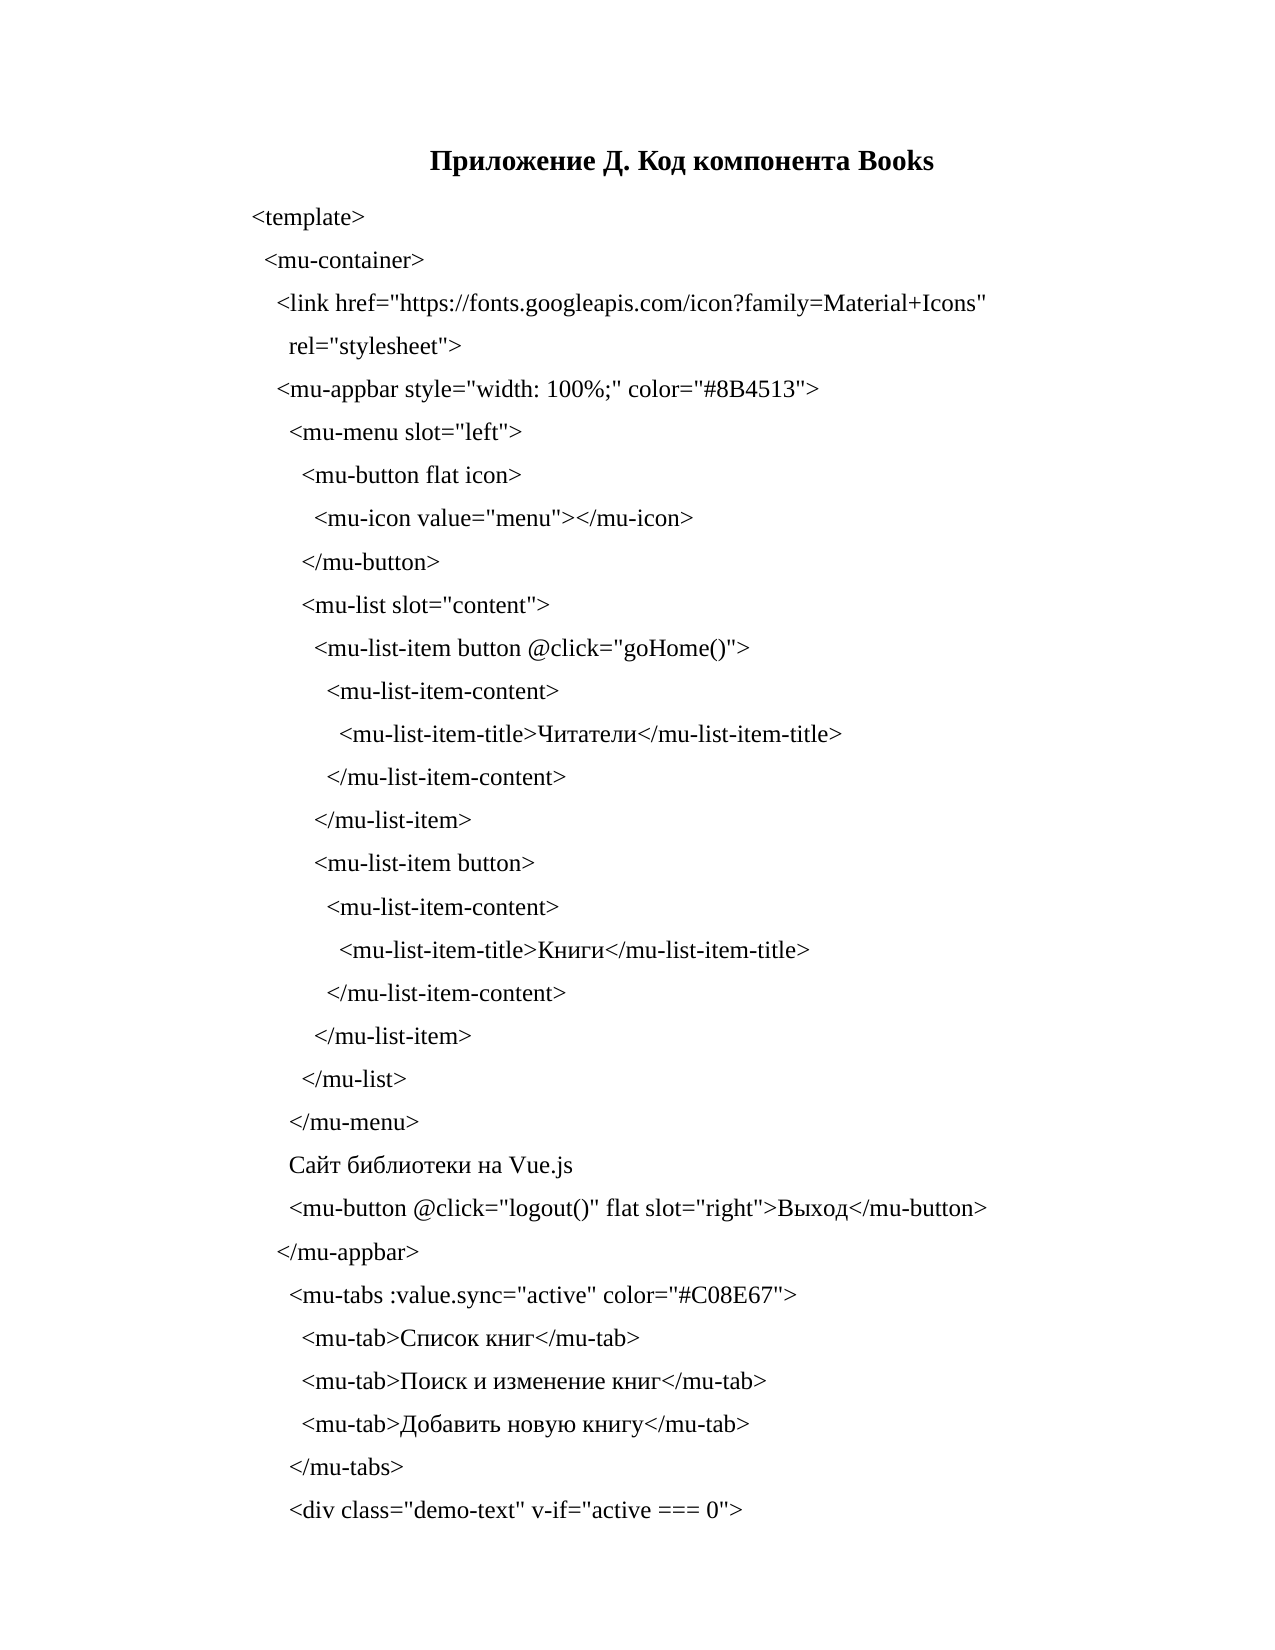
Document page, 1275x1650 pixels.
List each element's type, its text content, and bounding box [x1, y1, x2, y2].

text <link href="https://fonts.googleapis.com/icon?family=Material+Icons" [177, 288, 1186, 317]
text <mu-tab>Добавить новую книгу</mu-tab> [177, 1409, 1186, 1438]
text </mu-list-item-content> [177, 978, 1186, 1007]
text <mu-tab>Поиск и изменение книг</mu-tab> [177, 1366, 1186, 1395]
text <mu-list-item-title>Книги</mu-list-item-title> [177, 935, 1186, 963]
text </mu-button> [177, 547, 1186, 575]
text Сайт библиотеки на Vue.js [177, 1150, 1186, 1179]
text <mu-list slot="content"> [177, 590, 1186, 618]
text </mu-list> [177, 1064, 1186, 1093]
text <mu-button @click="logout()" flat slot="right">Выход</mu-button> [177, 1193, 1186, 1222]
text <mu-icon value="menu"></mu-icon> [177, 503, 1186, 532]
text </mu-list-item> [177, 1021, 1186, 1050]
text </mu-appbar> [177, 1237, 1186, 1265]
text <mu-container> [177, 245, 1186, 273]
text <mu-list-item button @click="goHome()"> [177, 633, 1186, 662]
text </mu-list-item> [177, 805, 1186, 834]
text <mu-appbar style="width: 100%;" color="#8B4513"> [177, 374, 1186, 403]
text <div class="demo-text" v-if="active === 0"> [177, 1495, 1186, 1524]
subtitle Приложение Д. Код компонента Books [177, 143, 1186, 177]
text <mu-tabs :value.sync="active" color="#C08E67"> [177, 1280, 1186, 1308]
text <mu-list-item button> [177, 848, 1186, 877]
text <mu-list-item-content> [177, 676, 1186, 705]
text <mu-list-item-title>Читатели</mu-list-item-title> [177, 719, 1186, 748]
text rel="stylesheet"> [177, 331, 1186, 360]
text <mu-menu slot="left"> [177, 417, 1186, 446]
text <mu-list-item-content> [177, 892, 1186, 920]
text <mu-button flat icon> [177, 460, 1186, 489]
text <template> [177, 202, 1186, 230]
text </mu-menu> [177, 1107, 1186, 1136]
text <mu-tab>Список книг</mu-tab> [177, 1323, 1186, 1352]
text </mu-tabs> [177, 1452, 1186, 1481]
text </mu-list-item-content> [177, 762, 1186, 791]
